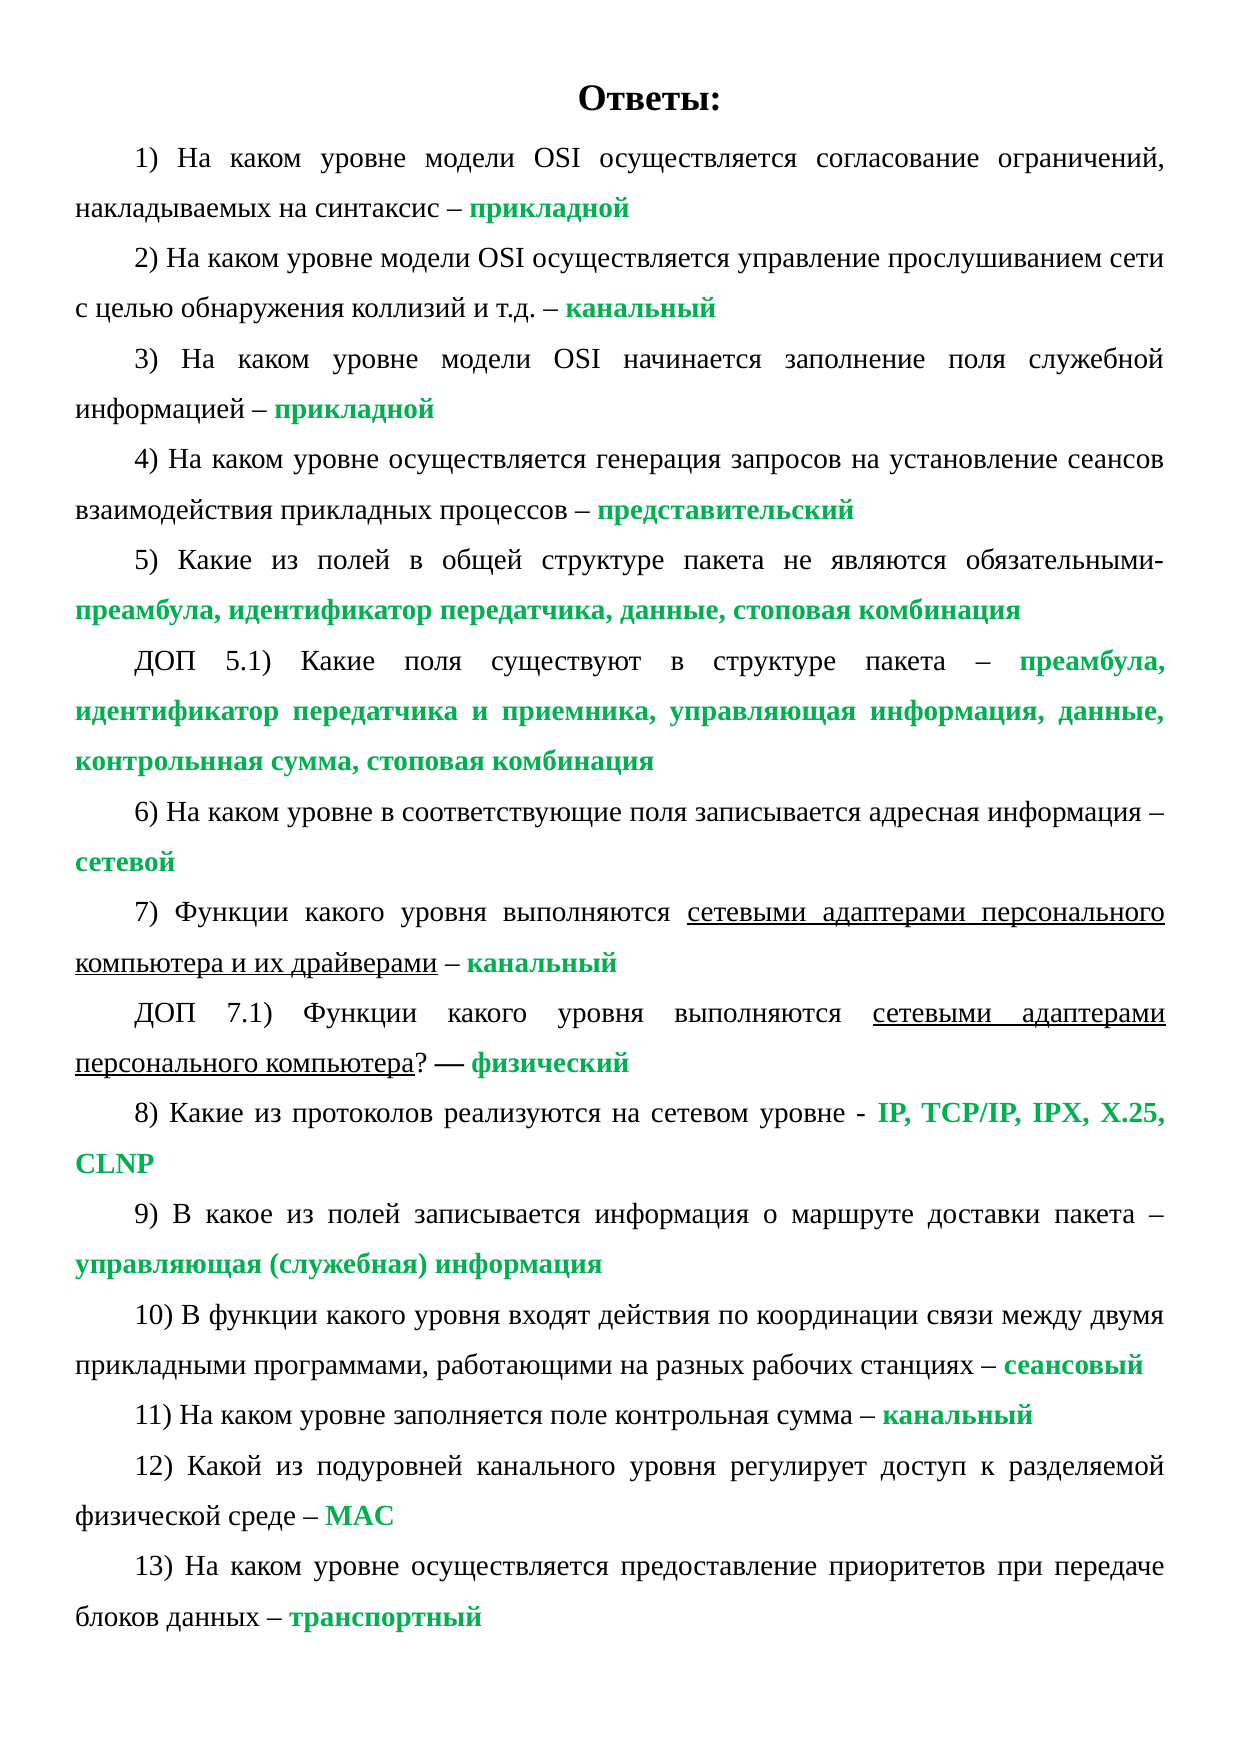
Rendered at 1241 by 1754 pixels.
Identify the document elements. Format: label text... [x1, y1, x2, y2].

text 11) На каком уровне заполняется поле контрольная сумма – канальный [75, 1397, 1165, 1431]
text 2) На каком уровне модели OSI осуществляется управление прослушиванием сети с целью обнаружения коллизий и т.д. – канальный [75, 240, 1165, 324]
text 9) В какое из полей записывается информация о маршруте доставки пакета – управляющая (служебная) информация [75, 1196, 1165, 1280]
text ДОП 7.1) Функции какого уровня выполняются сетевыми адаптерами персонального компьютера? — физический [75, 995, 1165, 1079]
text 7) Функции какого уровня выполняются сетевыми адаптерами персонального компьютера и их драйверами – канальный [75, 894, 1165, 978]
text 13) На каком уровне осуществляется предоставление приоритетов при передаче блоков данных – транспортный [75, 1548, 1165, 1632]
text 8) Какие из протоколов реализуются на сетевом уровне - IP, TCP/IP, IPX, X.25, CLNP [75, 1096, 1165, 1179]
text ДОП 5.1) Какие поля существуют в структуре пакета – преамбула, идентификатор передатчика и приемника, управляющая информация, данные, контрольнная сумма, стоповая комбинация [75, 643, 1165, 777]
text 10) В функции какого уровня входят действия по координации связи между двумя прикладными программами, работающими на разных рабочих станциях – сеансовый [75, 1297, 1165, 1381]
text 5) Какие из полей в общей структуре пакета не являются обязательными- преамбула, идентификатор передатчика, данные, стоповая комбинация [75, 542, 1165, 626]
text 4) На каком уровне осуществляется генерация запросов на установление сеансов взаимодействия прикладных процессов – представительский [75, 442, 1165, 525]
text Ответы: [75, 75, 1165, 118]
text 12) Какой из подуровней канального уровня регулирует доступ к разделяемой физической среде – MAC [75, 1448, 1165, 1532]
text 1) На каком уровне модели OSI осуществляется согласование ограничений, накладываемых на синтаксис – прикладной [75, 140, 1165, 223]
text 6) На каком уровне в соответствующие поля записывается адресная информация – сетевой [75, 794, 1165, 878]
text 3) На каком уровне модели OSI начинается заполнение поля служебной информацией – прикладной [75, 341, 1165, 425]
